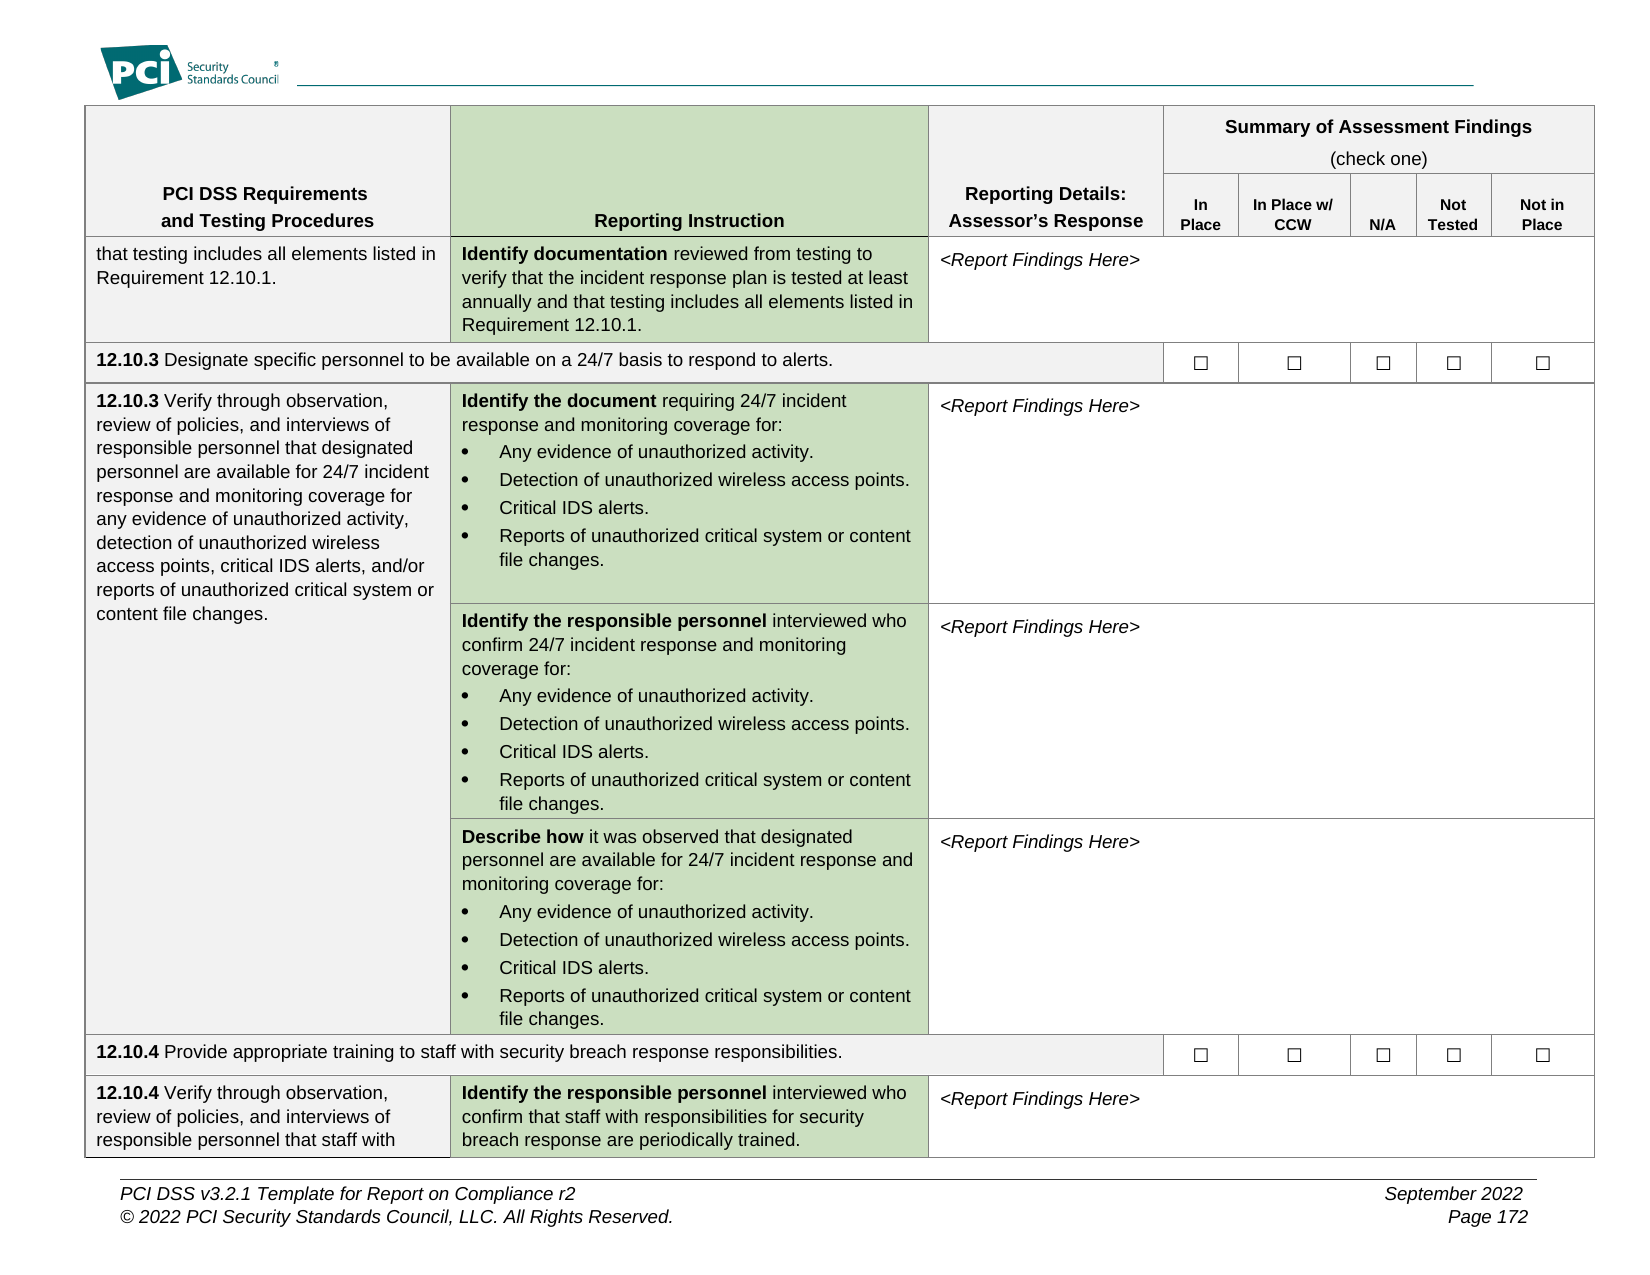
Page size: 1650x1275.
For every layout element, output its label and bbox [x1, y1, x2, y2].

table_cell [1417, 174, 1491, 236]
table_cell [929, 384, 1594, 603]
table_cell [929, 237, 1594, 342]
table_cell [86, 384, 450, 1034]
picture [100, 45, 279, 100]
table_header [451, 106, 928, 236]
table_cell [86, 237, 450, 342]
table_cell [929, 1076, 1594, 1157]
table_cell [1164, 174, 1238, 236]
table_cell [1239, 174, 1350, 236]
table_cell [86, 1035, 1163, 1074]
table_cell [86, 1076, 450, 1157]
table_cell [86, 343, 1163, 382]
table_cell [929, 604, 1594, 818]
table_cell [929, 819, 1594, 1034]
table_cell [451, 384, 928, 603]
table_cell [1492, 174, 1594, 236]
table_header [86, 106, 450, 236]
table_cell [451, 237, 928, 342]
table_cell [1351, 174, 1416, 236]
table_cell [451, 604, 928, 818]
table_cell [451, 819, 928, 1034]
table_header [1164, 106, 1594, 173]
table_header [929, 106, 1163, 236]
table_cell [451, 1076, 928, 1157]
